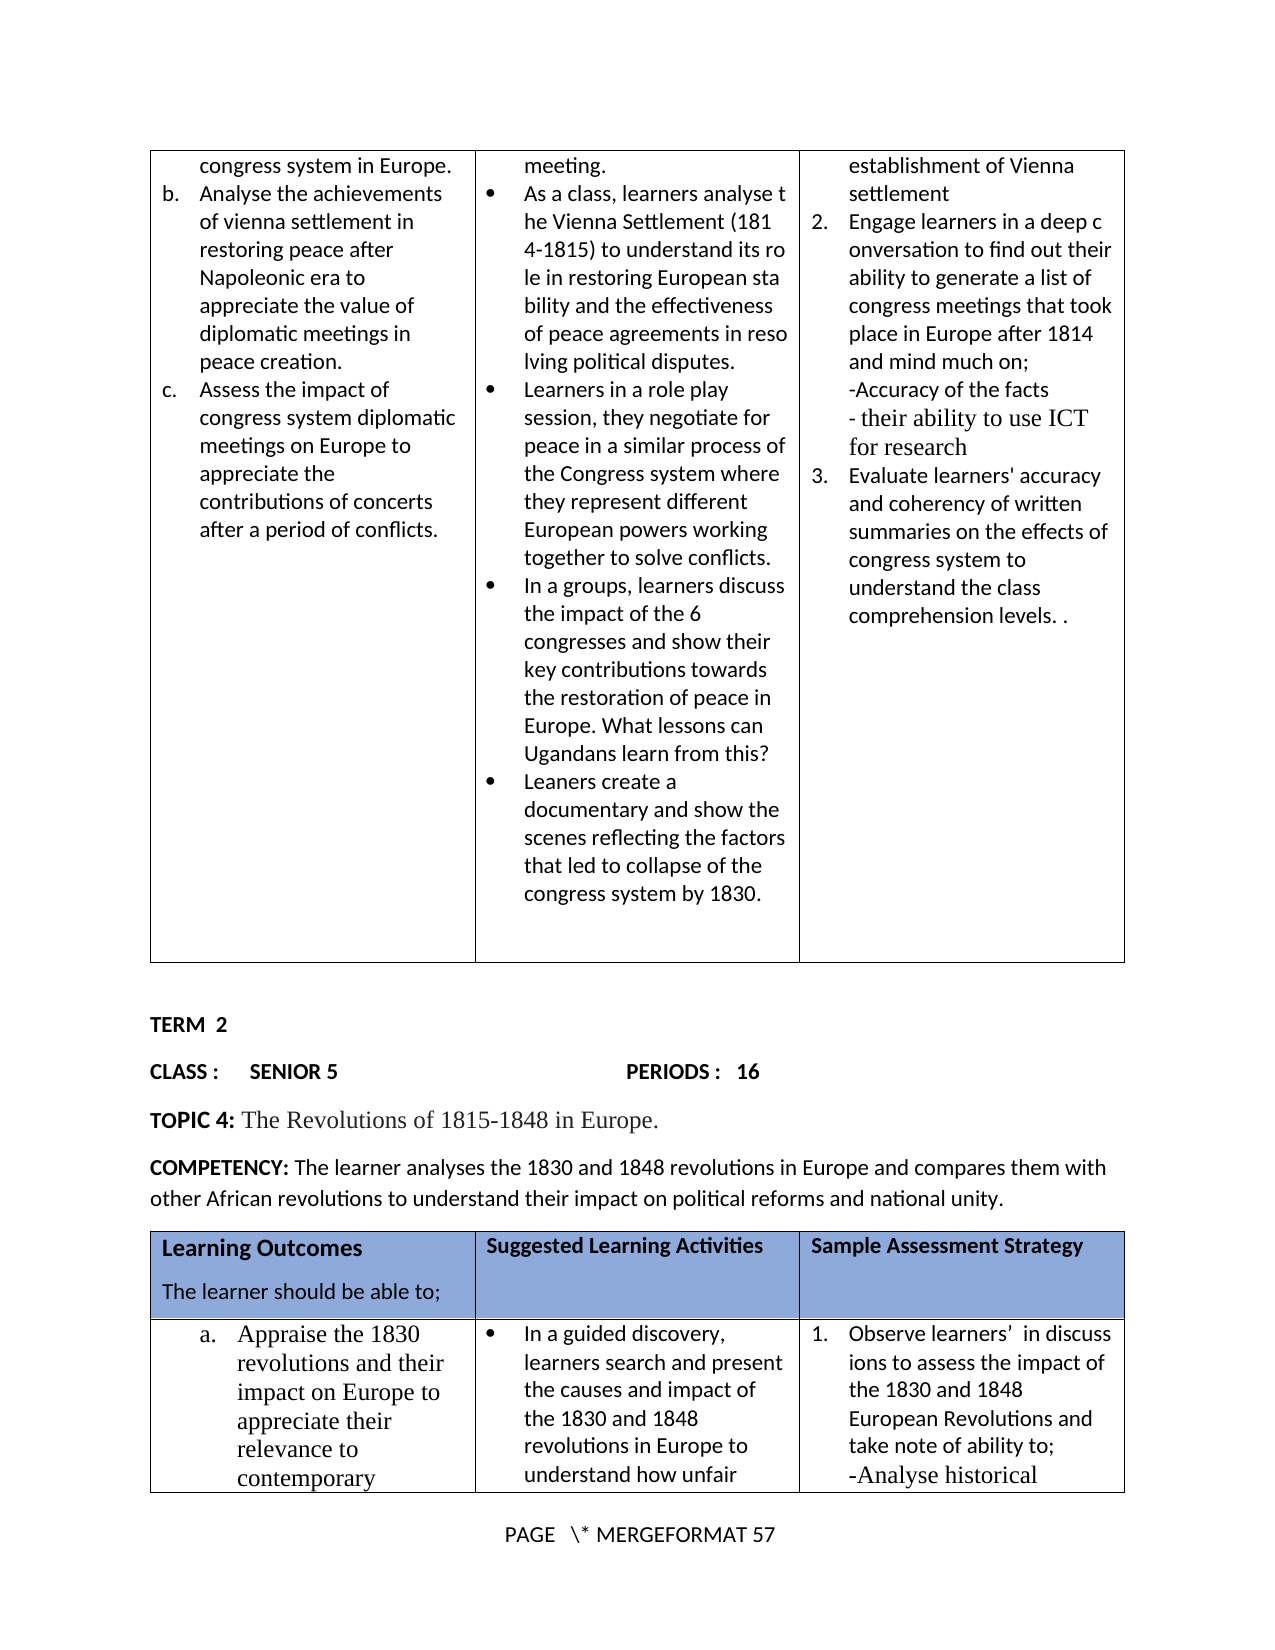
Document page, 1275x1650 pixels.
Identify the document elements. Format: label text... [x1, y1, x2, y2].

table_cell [800, 1320, 1124, 1492]
table_header Suggested Learning Activities [476, 1232, 799, 1318]
text TOPIC 4: The Revolutions of 1815-1848 in Europe. [150, 1104, 1125, 1134]
table_header Sample Assessment Strategy [800, 1232, 1124, 1318]
text CLASS : SENIOR 5 PERIODS : 16 [150, 1057, 1125, 1085]
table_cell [151, 151, 475, 962]
text COMPETENCY: The learner analyses the 1830 and 1848 revolutions in Europe and compares them with other African revolutions to understand their impact on political reforms and national unity. [150, 1153, 1125, 1212]
table_header Learning Outcomes The learner should be able to; [151, 1232, 475, 1318]
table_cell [476, 1320, 799, 1492]
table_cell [476, 151, 799, 962]
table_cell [800, 151, 1124, 962]
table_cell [151, 1320, 475, 1492]
text TERM 2 [150, 1010, 1125, 1038]
